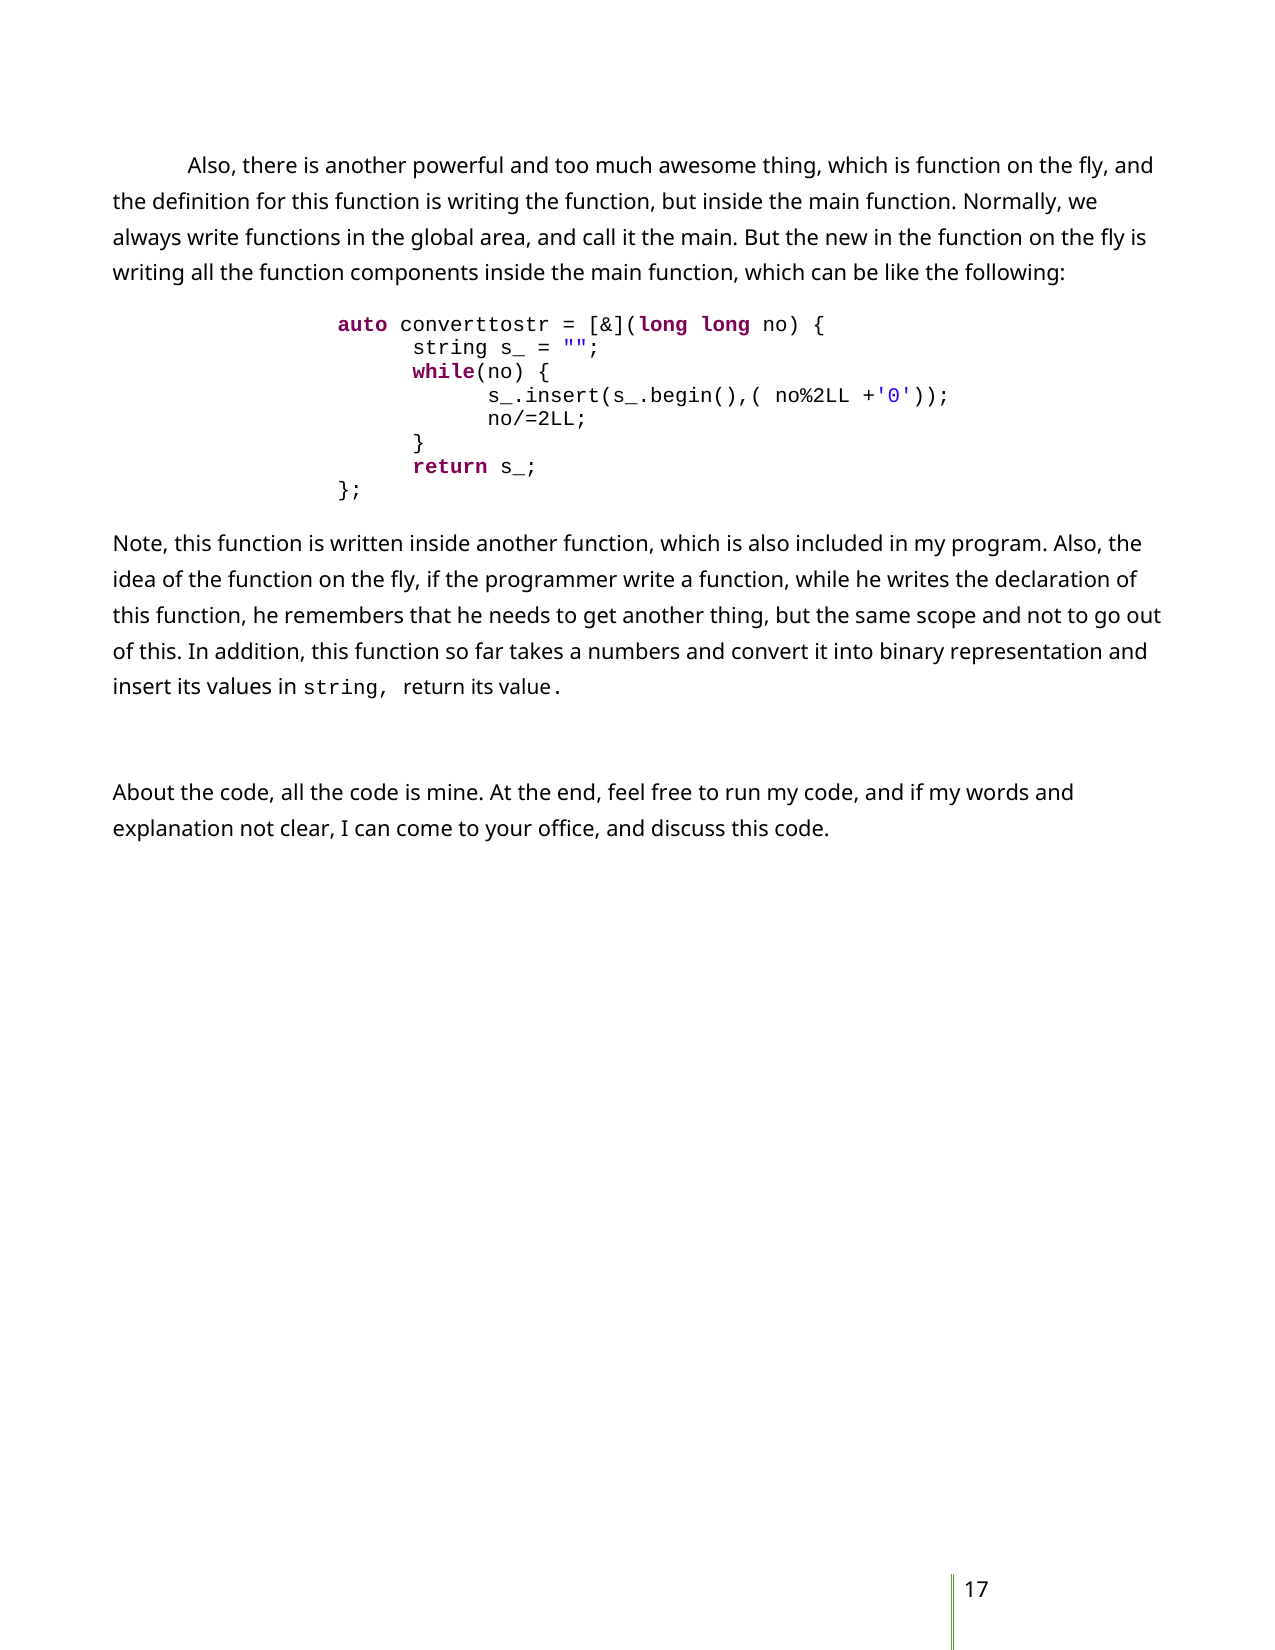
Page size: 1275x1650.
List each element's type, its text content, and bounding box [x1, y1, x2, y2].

text s_.insert(s_.begin(),( no%2LL +'0')); [337, 385, 1162, 408]
text Also, there is another powerful and too much awesome thing, which is function on the fly, and the definition for this function is writing the function, but inside the main function. Normally, we always write functions in the global area, and call it the main. But the new in the function on the fly is writing all the function components inside the main function, which can be like the following: [112, 150, 1162, 287]
text About the code, all the code is mine. At the end, feel free to run my code, and if my words and explanation not clear, I can come to your office, and discuss this code. [112, 777, 1162, 843]
text return s_; [337, 456, 1162, 479]
text }; [337, 479, 1162, 503]
text Note, this function is written inside another function, which is also included in my program. Also, the idea of the function on the fly, if the programmer write a function, while he writes the declaration of this function, he remembers that he needs to get another thing, but the same scope and not to go out of this. In addition, this function so far takes a numbers and convert it into binary representation and insert its values in string, return its value. [112, 528, 1162, 701]
text no/=2LL; [337, 408, 1162, 432]
text while(no) { [337, 361, 1162, 385]
text string s_ = ""; [337, 337, 1162, 361]
text auto converttostr = [&](long long no) { [337, 314, 1162, 337]
text } [337, 432, 1162, 456]
